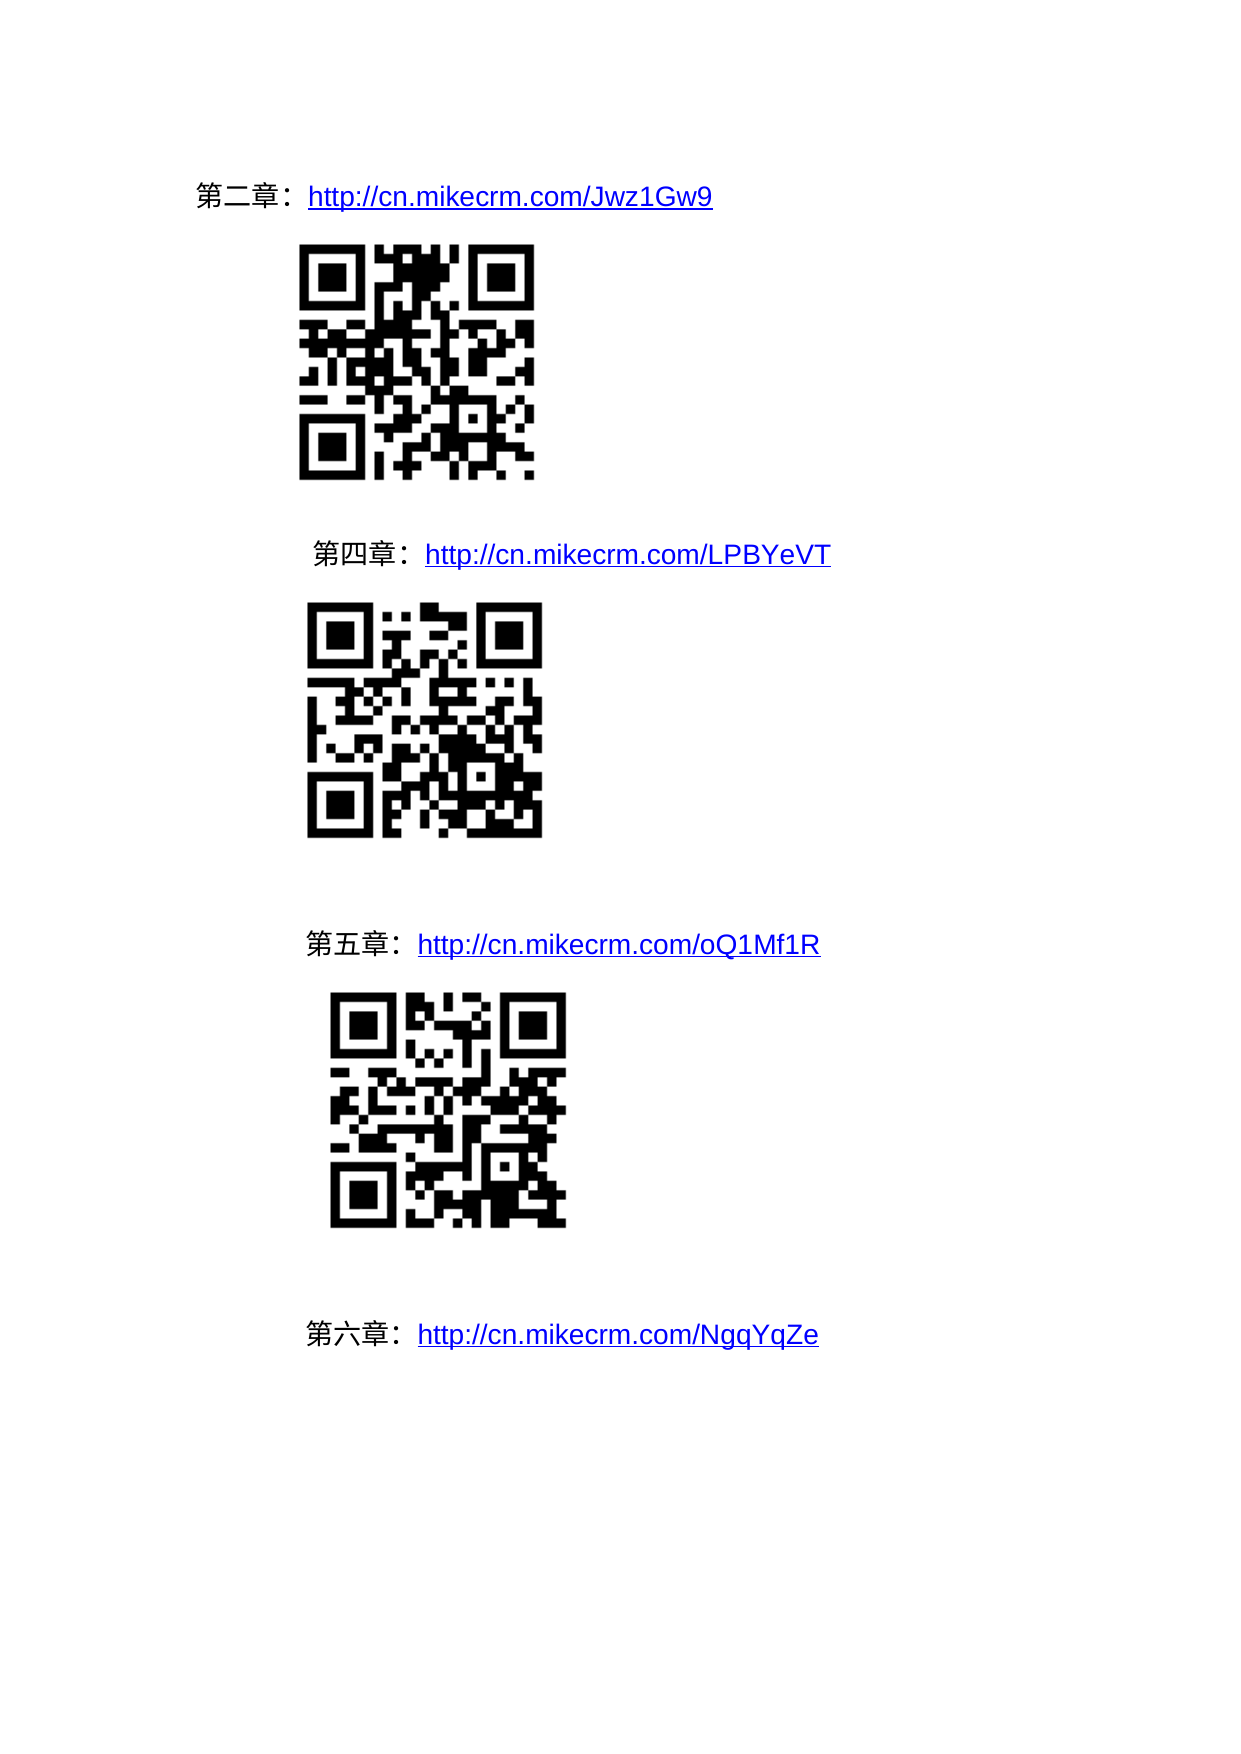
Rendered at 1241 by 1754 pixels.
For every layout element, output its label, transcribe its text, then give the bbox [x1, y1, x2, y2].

text 第五章：http://cn.mikecrm.com/oQ1Mf1R [187, 909, 1053, 974]
text 第四章：http://cn.mikecrm.com/LPBYeVT [187, 519, 1053, 584]
text 第二章：http://cn.mikecrm.com/Jwz1Gw9 [187, 162, 1053, 227]
picture [312, 974, 585, 1247]
picture [289, 584, 561, 857]
text 第六章：http://cn.mikecrm.com/NgqYqZe [187, 1299, 1053, 1364]
picture [281, 227, 553, 499]
